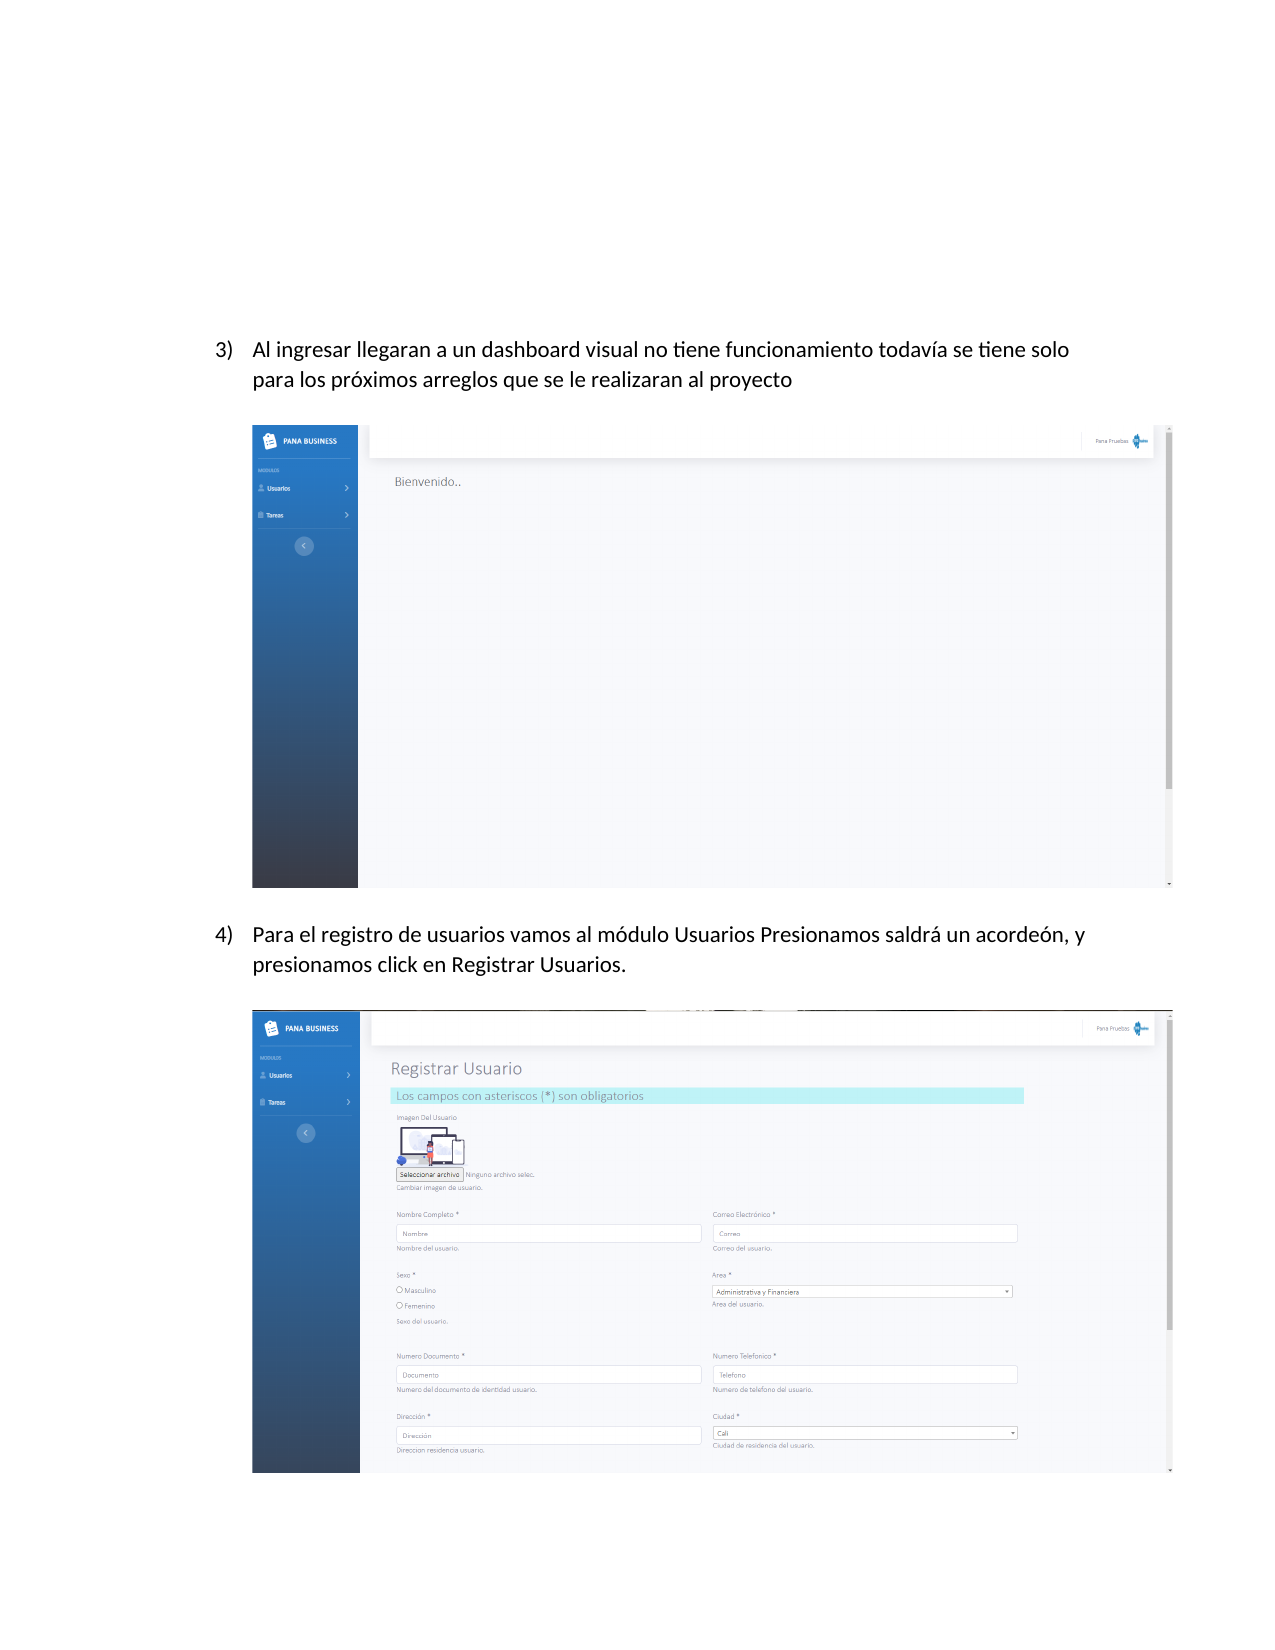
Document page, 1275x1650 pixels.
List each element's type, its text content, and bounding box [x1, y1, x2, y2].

picture [252, 425, 1173, 888]
picture [252, 1010, 1173, 1473]
list Para el registro de usuarios vamos al módulo Usuarios Presionamos saldrá un acordeón, y presionamos click en Registrar Usuarios. [215, 920, 1098, 978]
list Al ingresar llegaran a un dashboard visual no tiene funcionamiento todavía se tiene solo para los próximos arreglos que se le realizaran al proyecto [215, 335, 1098, 393]
